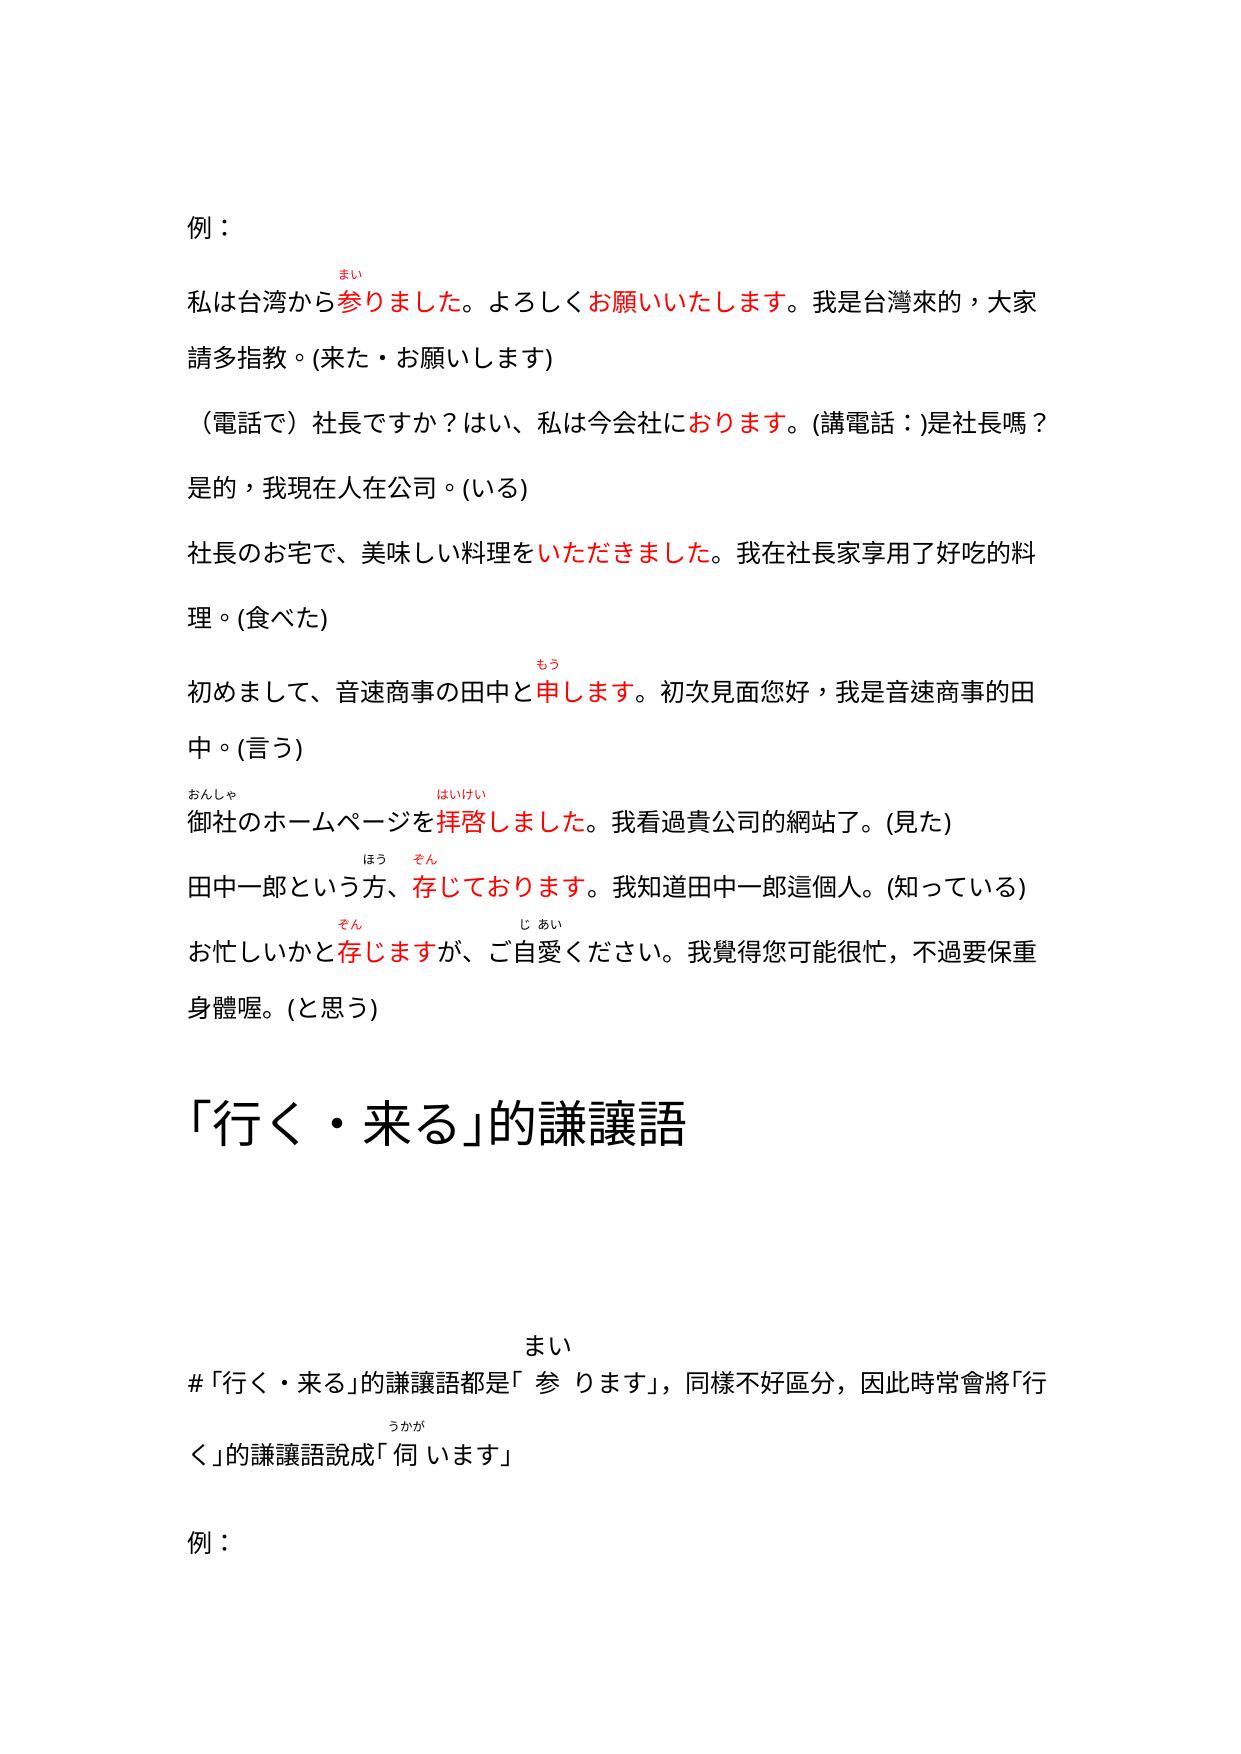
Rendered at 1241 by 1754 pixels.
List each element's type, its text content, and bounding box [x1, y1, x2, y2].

text # ｢行く・来る｣的謙讓語都是｢ります｣，同樣不好區分，因此時常會將｢行く｣的謙讓語說成｢います｣ [187, 1314, 1053, 1477]
text 初めまして、音速商事の田中とします。初次見面您好，我是音速商事的田中。(言う) [187, 649, 1053, 779]
text 私は台湾からりました。よろしくお願いいたします。我是台灣來的，大家請多指教。(来た・お願いします) [187, 259, 1053, 389]
text 田中一郎という、じております。我知道田中一郎這個人。(知っている) [187, 844, 1053, 909]
text のホームページをしました。我看過貴公司的網站了。(見た) [187, 779, 1053, 844]
text 例： [187, 1509, 1053, 1574]
text 社長のお宅で、美味しい料理をいただきました。我在社長家享用了好吃的料理。(食べた) [187, 519, 1053, 649]
text （電話で）社長ですか？はい、私は今会社におります。(講電話：)是社長嗎？是的，我現在人在公司。(いる) [187, 389, 1053, 519]
text 例： [187, 194, 1053, 259]
text お忙しいかとじますが、ごください。我覺得您可能很忙，不過要保重身體喔。(と思う) [187, 909, 1053, 1039]
subtitle ｢行く・来る｣的謙讓語 [187, 1072, 1053, 1169]
